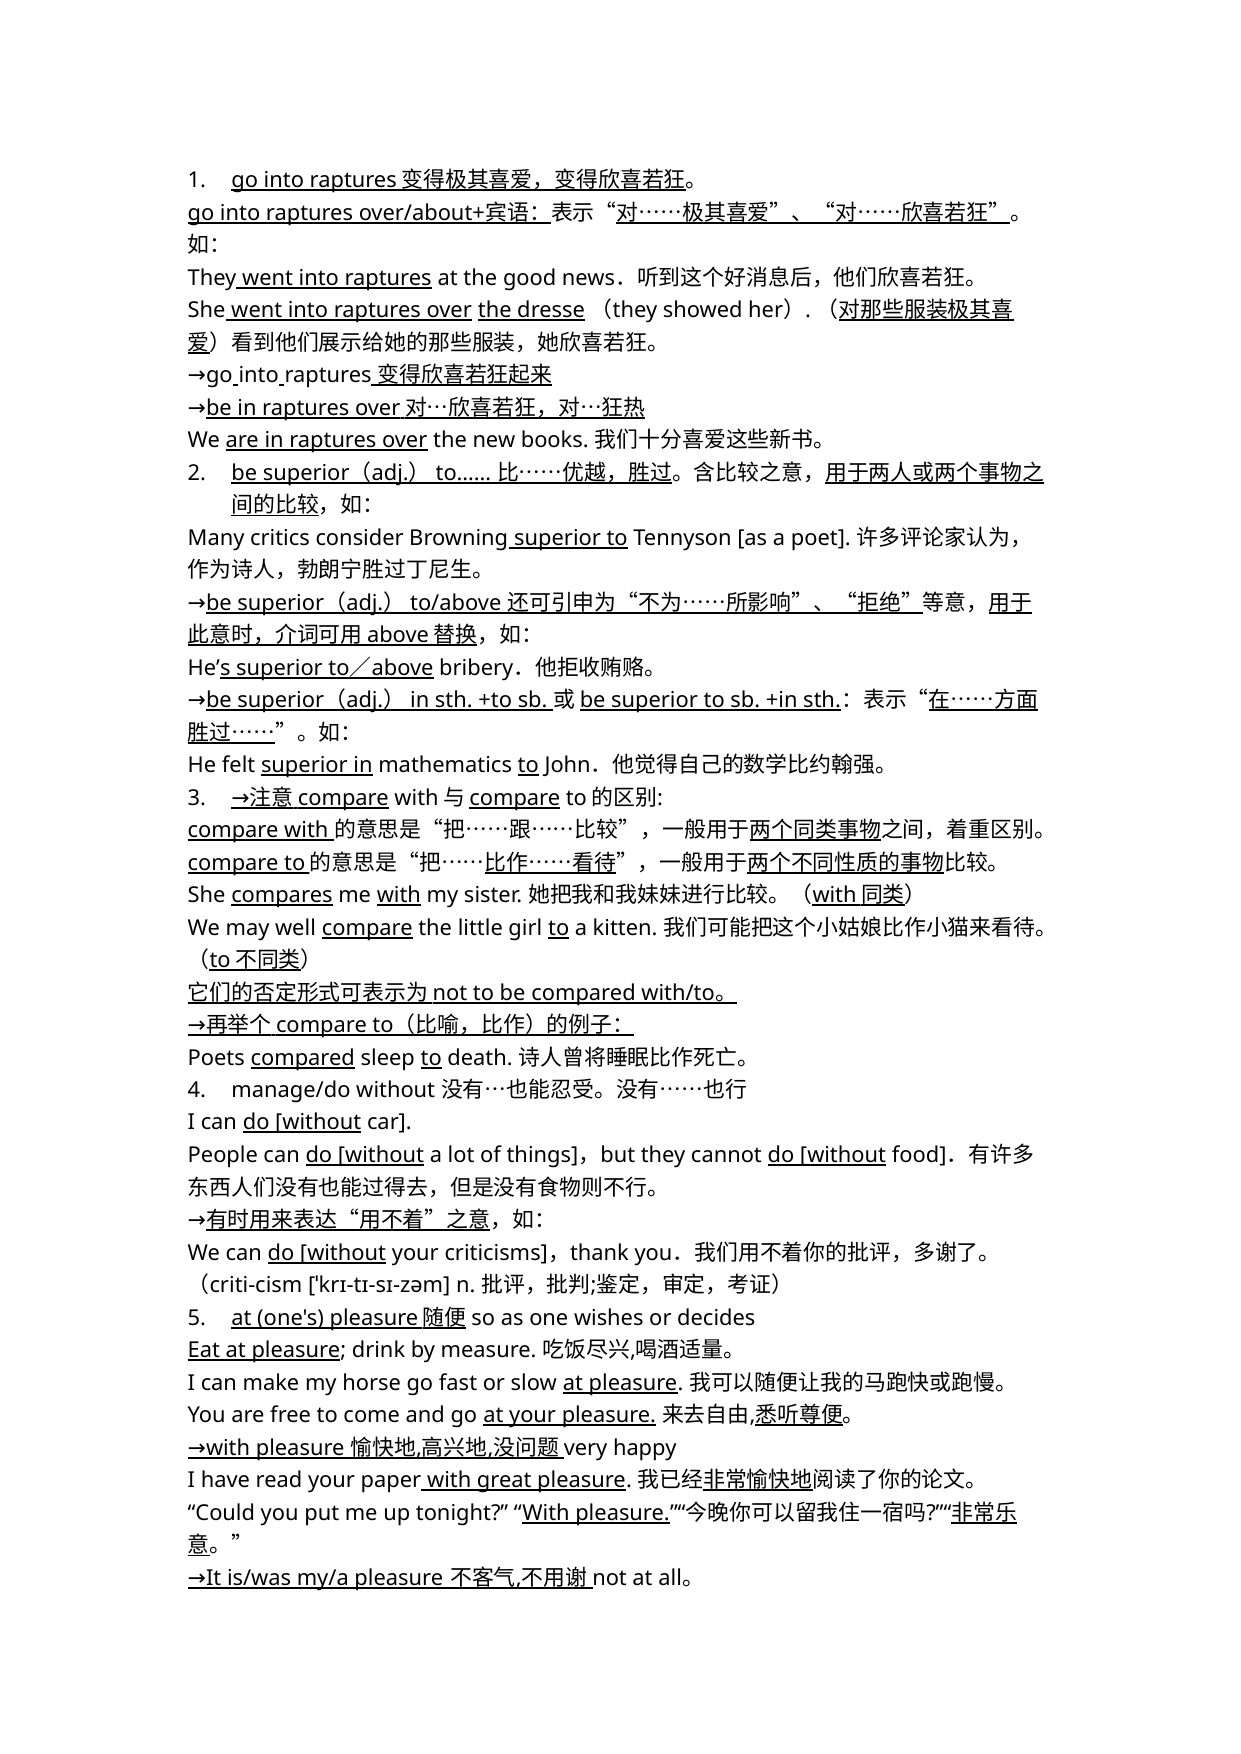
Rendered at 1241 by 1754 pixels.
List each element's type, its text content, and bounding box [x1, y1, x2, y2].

text Many critics consider Browning superior to Tennyson [as a poet]. 许多评论家认为，作为诗人，勃朗宁胜过丁尼生。 [187, 519, 1053, 584]
text →with pleasure 愉快地,高兴地,没问题 very happy [187, 1429, 1053, 1462]
text →有时用来表达“用不着”之意，如： [187, 1202, 1053, 1234]
text I can do [without car]. [187, 1104, 1053, 1137]
text We can do [without your criticisms]，thank you．我们用不着你的批评，多谢了。（criti-cism [ˈkrɪ-tɪ-sɪ-zəm] n. 批评，批判;鉴定，审定，考证） [187, 1234, 1053, 1299]
text We are in raptures over the new books. 我们十分喜爱这些新书。 [187, 422, 1053, 454]
text I can make my horse go fast or slow at pleasure. 我可以随便让我的马跑快或跑慢。 [187, 1364, 1053, 1397]
text go into raptures over/about+宾语：表示“对……极其喜爱”、“对……欣喜若狂”。如： [187, 194, 1053, 259]
text compare to的意思是“把……比作……看待”，一般用于两个不同性质的事物比较。 [187, 844, 1053, 877]
text →再举个compare to（比喻，比作）的例子： [187, 1007, 1053, 1039]
text People can do [without a lot of things]，but they cannot do [without food]．有许多东西人们没有也能过得去，但是没有食物则不行。 [187, 1137, 1053, 1202]
text She compares me with my sister. 她把我和我妹妹进行比较。（with同类） [187, 877, 1053, 909]
text →go into raptures 变得欣喜若狂起来 [187, 357, 1053, 389]
text You are free to come and go at your pleasure. 来去自由,悉听尊便。 [187, 1397, 1053, 1429]
text →It is/was my/a pleasure 不客气,不用谢 not at all。 [187, 1559, 1053, 1592]
text compare with 的意思是“把……跟……比较”，一般用于两个同类事物之间，着重区别。 [187, 812, 1053, 844]
text Eat at pleasure; drink by measure. 吃饭尽兴,喝酒适量。 [187, 1332, 1053, 1364]
list manage/do without 没有…也能忍受。没有……也行 [187, 1072, 1053, 1104]
list go into raptures变得极其喜爱，变得欣喜若狂。 [187, 162, 1053, 194]
text →be superior（adj.） in sth. +to sb. 或be superior to sb. +in sth.：表示“在……方面胜过……”。如： [187, 682, 1053, 747]
list →注意compare with与compare to的区别: [187, 779, 1053, 812]
text He felt superior in mathematics to John．他觉得自己的数学比约翰强。 [187, 747, 1053, 779]
text They went into raptures at the good news．听到这个好消息后，他们欣喜若狂。 [187, 259, 1053, 292]
text We may well compare the little girl to a kitten. 我们可能把这个小姑娘比作小猫来看待。（to不同类） [187, 909, 1053, 974]
text Poets compared sleep to death. 诗人曾将睡眠比作死亡。 [187, 1039, 1053, 1072]
text He’s superior to／above bribery．他拒收贿赂。 [187, 649, 1053, 682]
text I have read your paper with great pleasure. 我已经非常愉快地阅读了你的论文。 [187, 1462, 1053, 1494]
list at (one's) pleasure随便 so as one wishes or decides [187, 1299, 1053, 1332]
text She went into raptures over the dresse （they showed her）. （对那些服装极其喜爱）看到他们展示给她的那些服装，她欣喜若狂。 [187, 292, 1053, 357]
text →be superior（adj.） to/above 还可引申为“不为……所影响”、“拒绝”等意，用于此意时，介词可用above替换，如： [187, 584, 1053, 649]
text “Could you put me up tonight?” “With pleasure.”“今晚你可以留我住一宿吗?”“非常乐意。” [187, 1494, 1053, 1559]
text 它们的否定形式可表示为not to be compared with/to。 [187, 974, 1053, 1007]
text →be in raptures over对…欣喜若狂，对…狂热 [187, 389, 1053, 422]
list be superior（adj.） to…… 比……优越，胜过。含比较之意，用于两人或两个事物之间的比较，如： [187, 454, 1053, 519]
